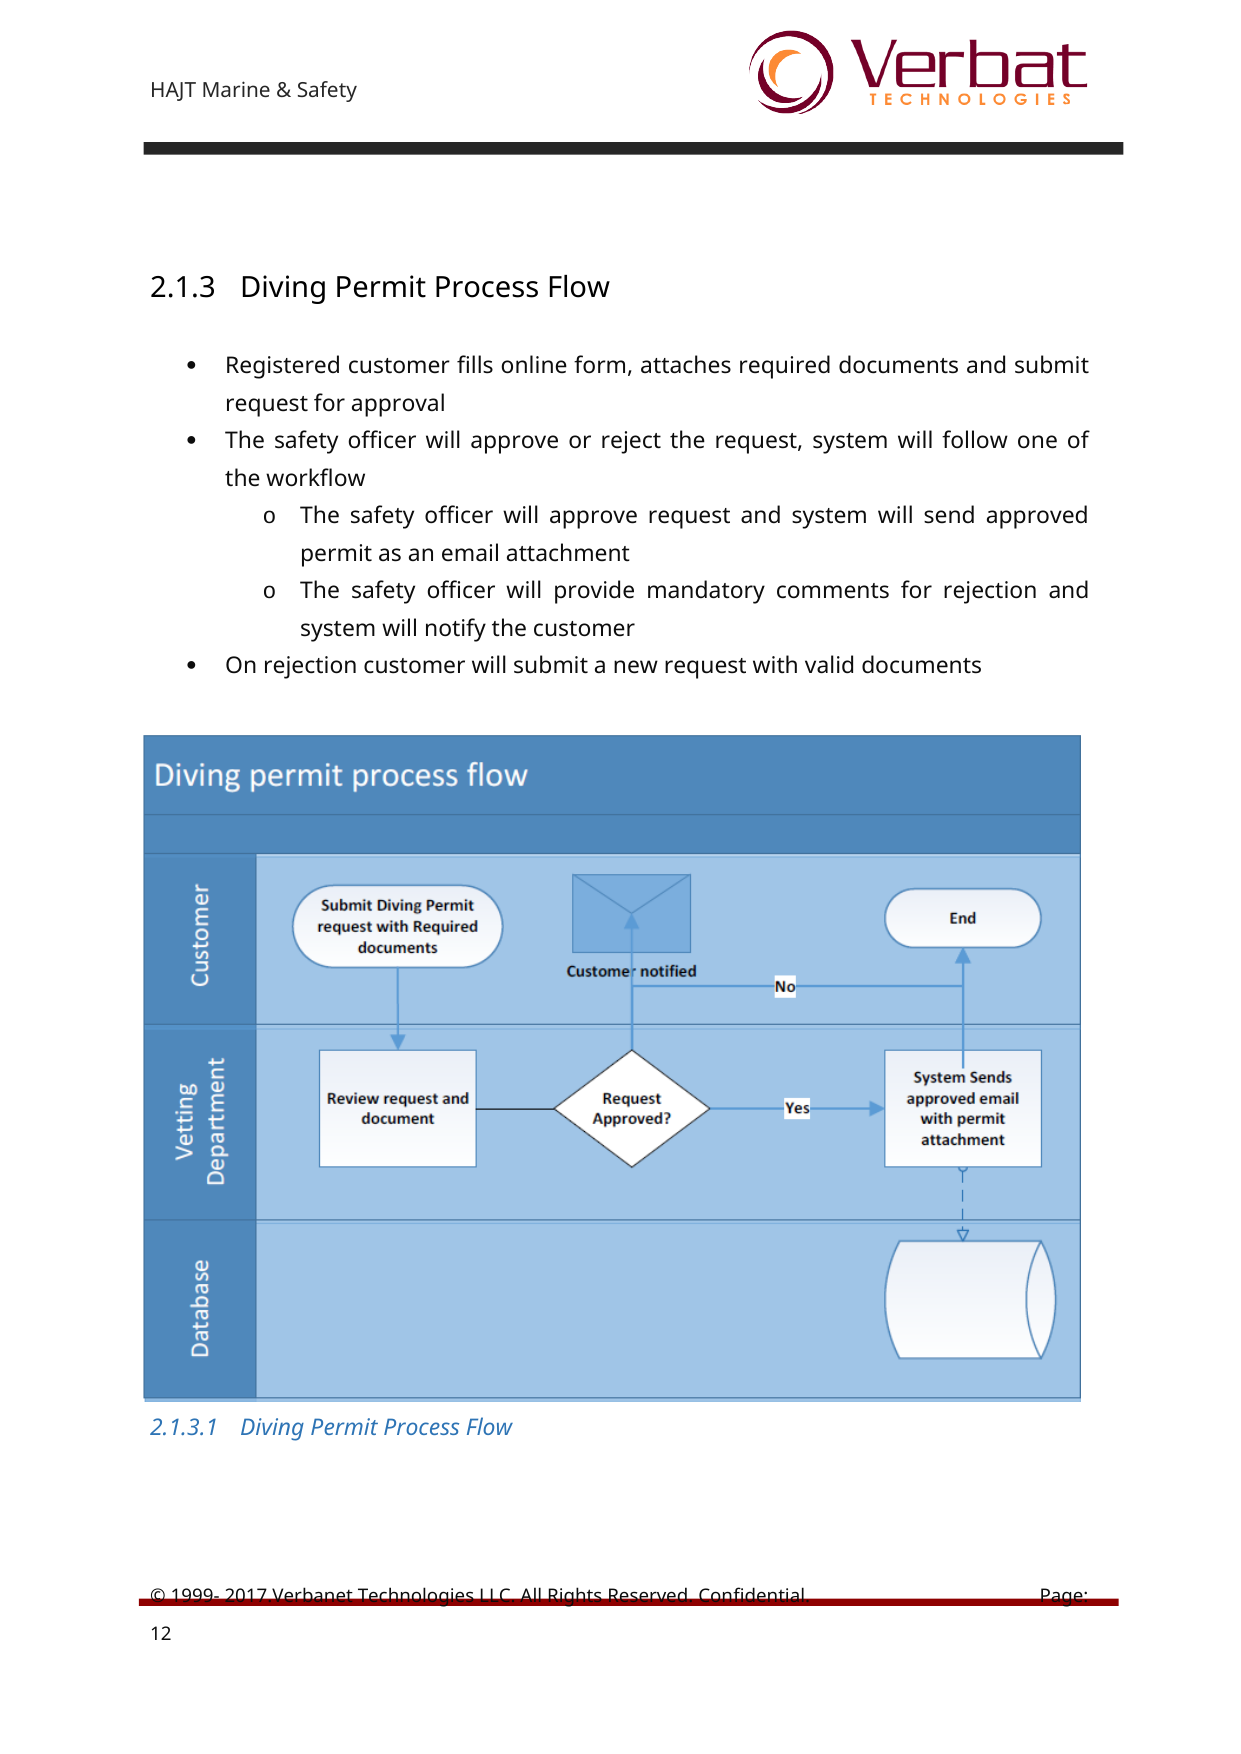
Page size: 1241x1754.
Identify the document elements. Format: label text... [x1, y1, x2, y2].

list The safety officer will approve or reject the request, system will follow one of the workflow [187, 419, 1090, 494]
list Registered customer fills online form, attaches required documents and submit request for approval [187, 344, 1090, 419]
list The safety officer will approve request and system will send approved permit as an email attachment [262, 494, 1090, 569]
subtitle Diving Permit Process Flow [150, 267, 1090, 306]
picture [140, 734, 1081, 1402]
picture [745, 26, 1089, 114]
list The safety officer will provide mandatory comments for rejection and system will notify the customer [262, 569, 1090, 644]
list On rejection customer will submit a new request with valid documents [187, 644, 1090, 681]
